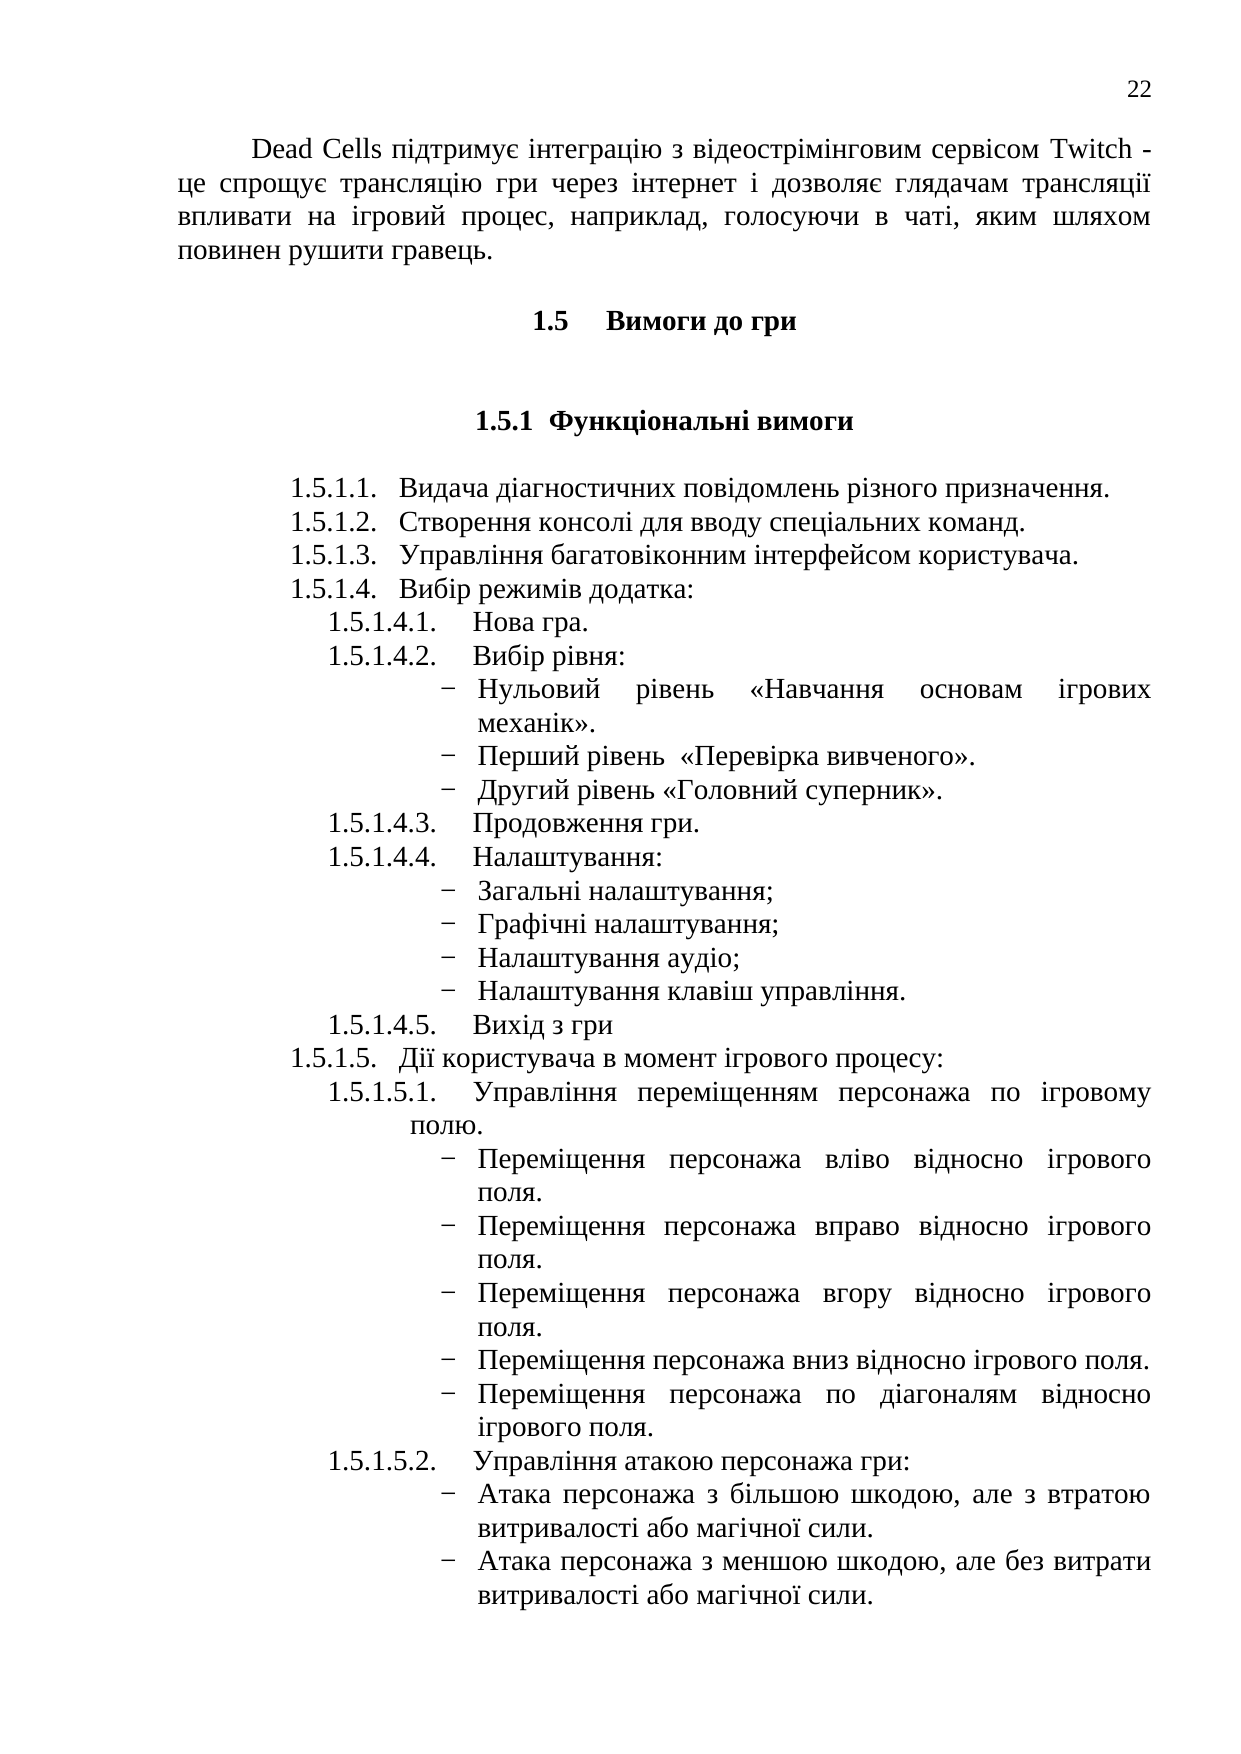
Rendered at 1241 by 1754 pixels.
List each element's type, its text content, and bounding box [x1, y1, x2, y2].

list Переміщення персонажа вліво відносно ігрового поля. [440, 1141, 1152, 1208]
list Вибір режимів додатка: [290, 571, 1152, 604]
list Нова гра. [327, 604, 1152, 638]
subtitle Функціональні вимоги [177, 403, 1152, 437]
subtitle Вимоги до гри [177, 303, 1152, 337]
list Управління атакою персонажа гри: [327, 1443, 1152, 1476]
list Атака персонажа з меншою шкодою, але без витрати витривалості або магічної сили. [440, 1543, 1152, 1611]
list Налаштування клавіш управління. [440, 973, 1152, 1007]
list Управління багатовіконним інтерфейсом користувача. [290, 537, 1152, 571]
list Дії користувача в момент ігрового процесу: [290, 1040, 1152, 1074]
list Графічні налаштування; [440, 906, 1152, 940]
list Видача діагностичних повідомлень різного призначення. [290, 470, 1152, 504]
list Налаштування: [327, 839, 1152, 873]
text Dead Cells підтримує інтеграцію з відеострімінговим сервісом Twitch - це спрощує трансляцію гри через інтернет і дозволяє глядачам трансляції впливати на ігровий процес, наприклад, голосуючи в чаті, яким шляхом повинен рушити гравець. [177, 131, 1152, 265]
list Переміщення персонажа вправо відносно ігрового поля. [440, 1208, 1152, 1275]
list Управління переміщенням персонажа по ігровому полю. [327, 1074, 1152, 1141]
list Створення консолі для вводу спеціальних команд. [290, 504, 1152, 537]
list Вибір рівня: [327, 638, 1152, 671]
list Налаштування аудіо; [440, 940, 1152, 973]
list Нульовий рівень «Навчання основам ігрових механік». [440, 671, 1152, 738]
list Продовження гри. [327, 806, 1152, 839]
list Другий рівень «Головний суперник». [440, 772, 1152, 806]
list Загальні налаштування; [440, 873, 1152, 906]
list Вихід з гри [327, 1007, 1152, 1040]
list Атака персонажа з більшою шкодою, але з втратою витривалості або магічної сили. [440, 1476, 1152, 1543]
list Переміщення персонажа вниз відносно ігрового поля. [440, 1342, 1152, 1376]
list Перший рівень «Перевірка вивченого». [440, 738, 1152, 772]
list Переміщення персонажа по діагоналям відносно ігрового поля. [440, 1376, 1152, 1443]
list Переміщення персонажа вгору відносно ігрового поля. [440, 1275, 1152, 1342]
